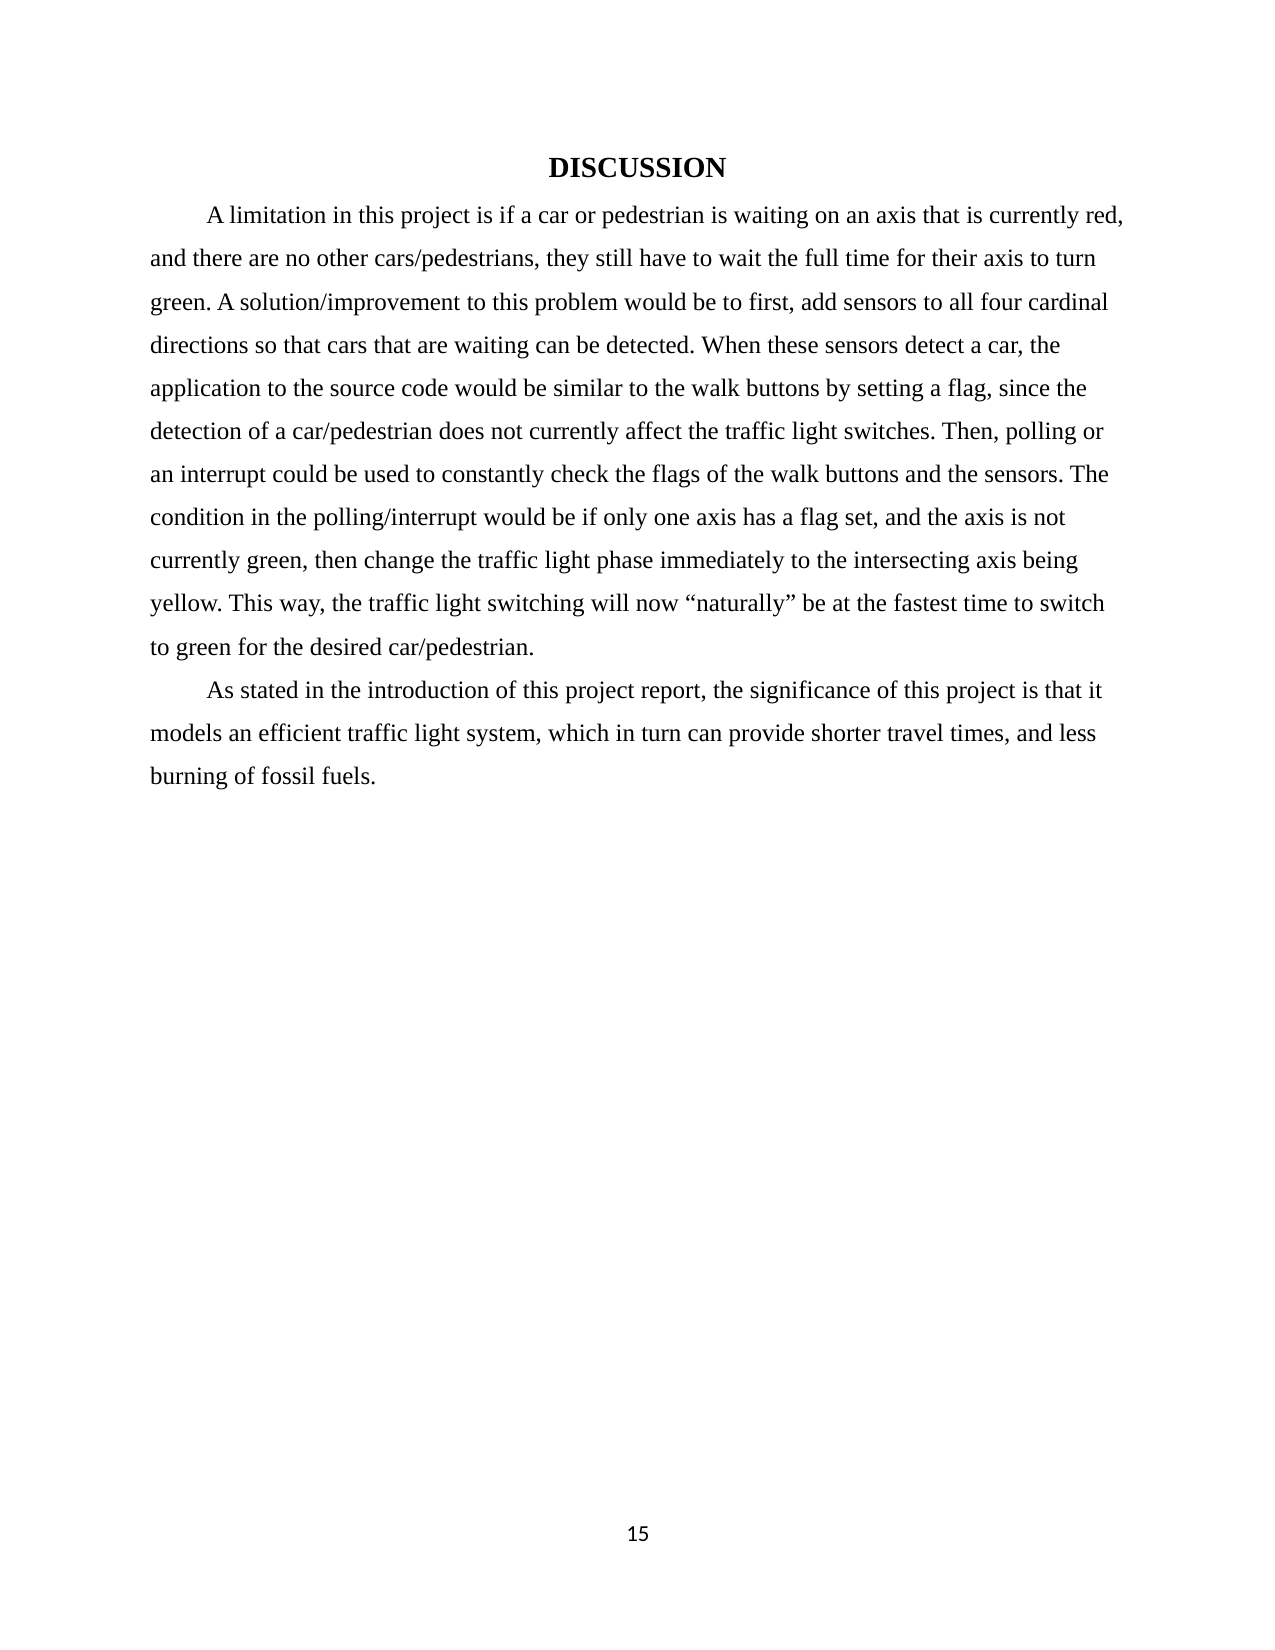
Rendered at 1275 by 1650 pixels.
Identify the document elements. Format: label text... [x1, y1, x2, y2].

text As stated in the introduction of this project report, the significance of this project is that it models an efficient traffic light system, which in turn can provide shorter travel times, and less burning of fossil fuels. [150, 675, 1125, 790]
text A limitation in this project is if a car or pedestrian is waiting on an axis that is currently red, and there are no other cars/pedestrians, they still have to wait the full time for their axis to turn green. A solution/improvement to this problem would be to first, add sensors to all four cardinal directions so that cars that are waiting can be detected. When these sensors detect a car, the application to the source code would be similar to the walk buttons by setting a flag, since the detection of a car/pedestrian does not currently affect the traffic light switches. Then, polling or an interrupt could be used to constantly check the flags of the walk buttons and the sensors. The condition in the polling/interrupt would be if only one axis has a flag set, and the axis is not currently green, then change the traffic light phase immediately to the intersecting axis being yellow. This way, the traffic light switching will now “naturally” be at the fastest time to switch to green for the desired car/pedestrian. [150, 200, 1125, 660]
text DISCUSSION [150, 150, 1125, 183]
